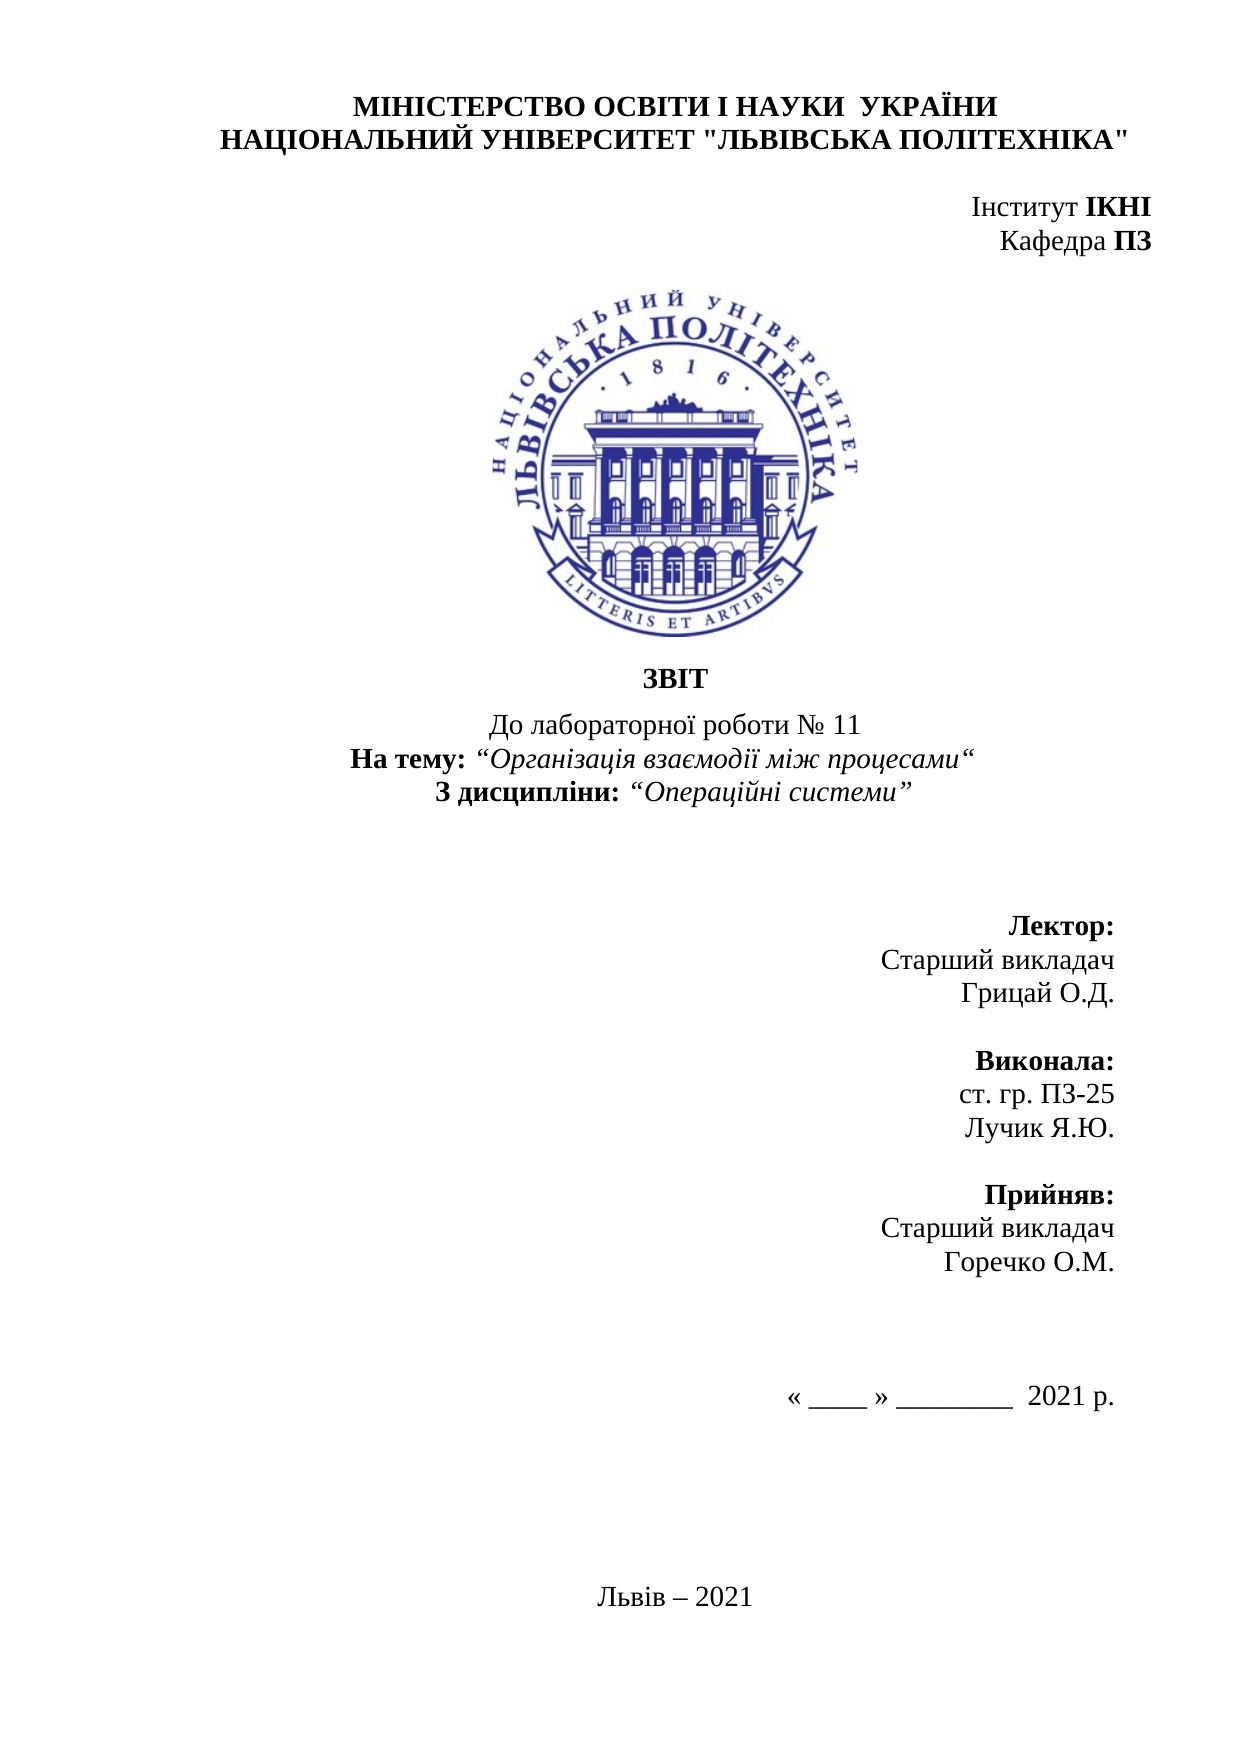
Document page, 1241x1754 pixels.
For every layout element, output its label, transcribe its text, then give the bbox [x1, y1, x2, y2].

text Львів – 2021 [147, 1579, 1152, 1613]
text Горечко О.М. [147, 1244, 1115, 1277]
text Прийняв: [147, 1177, 1115, 1210]
text З дисципліни: “Операційні системи” [147, 774, 1152, 808]
text Старший викладач [147, 942, 1115, 976]
text МІНІСТЕРСТВО ОСВІТИ І НАУКИ УКРАЇНИ [147, 89, 1152, 122]
text Лучик Я.Ю. [147, 1110, 1115, 1143]
picture [492, 290, 858, 637]
text Старший викладач [147, 1210, 1115, 1244]
text На тему: “Організація взаємодії між процесами“ [147, 741, 1152, 774]
text Інститут ІКНІ [147, 189, 1152, 223]
text До лабораторної роботи № 11 [147, 707, 1152, 741]
text Виконала: [147, 1043, 1115, 1076]
text НАЦІОНАЛЬНИЙ УНІВЕРСИТЕТ "ЛЬВІВСЬКА ПОЛІТЕХНІКА" [147, 122, 1152, 156]
text Грицай О.Д. [147, 976, 1115, 1009]
text ст. гр. ПЗ-25 [147, 1076, 1115, 1110]
text ЗВІТ [147, 661, 1152, 695]
text Кафедра ПЗ [147, 223, 1152, 256]
text Лектор: [147, 908, 1115, 942]
text « ____ » ________ 2021 р. [147, 1378, 1115, 1412]
